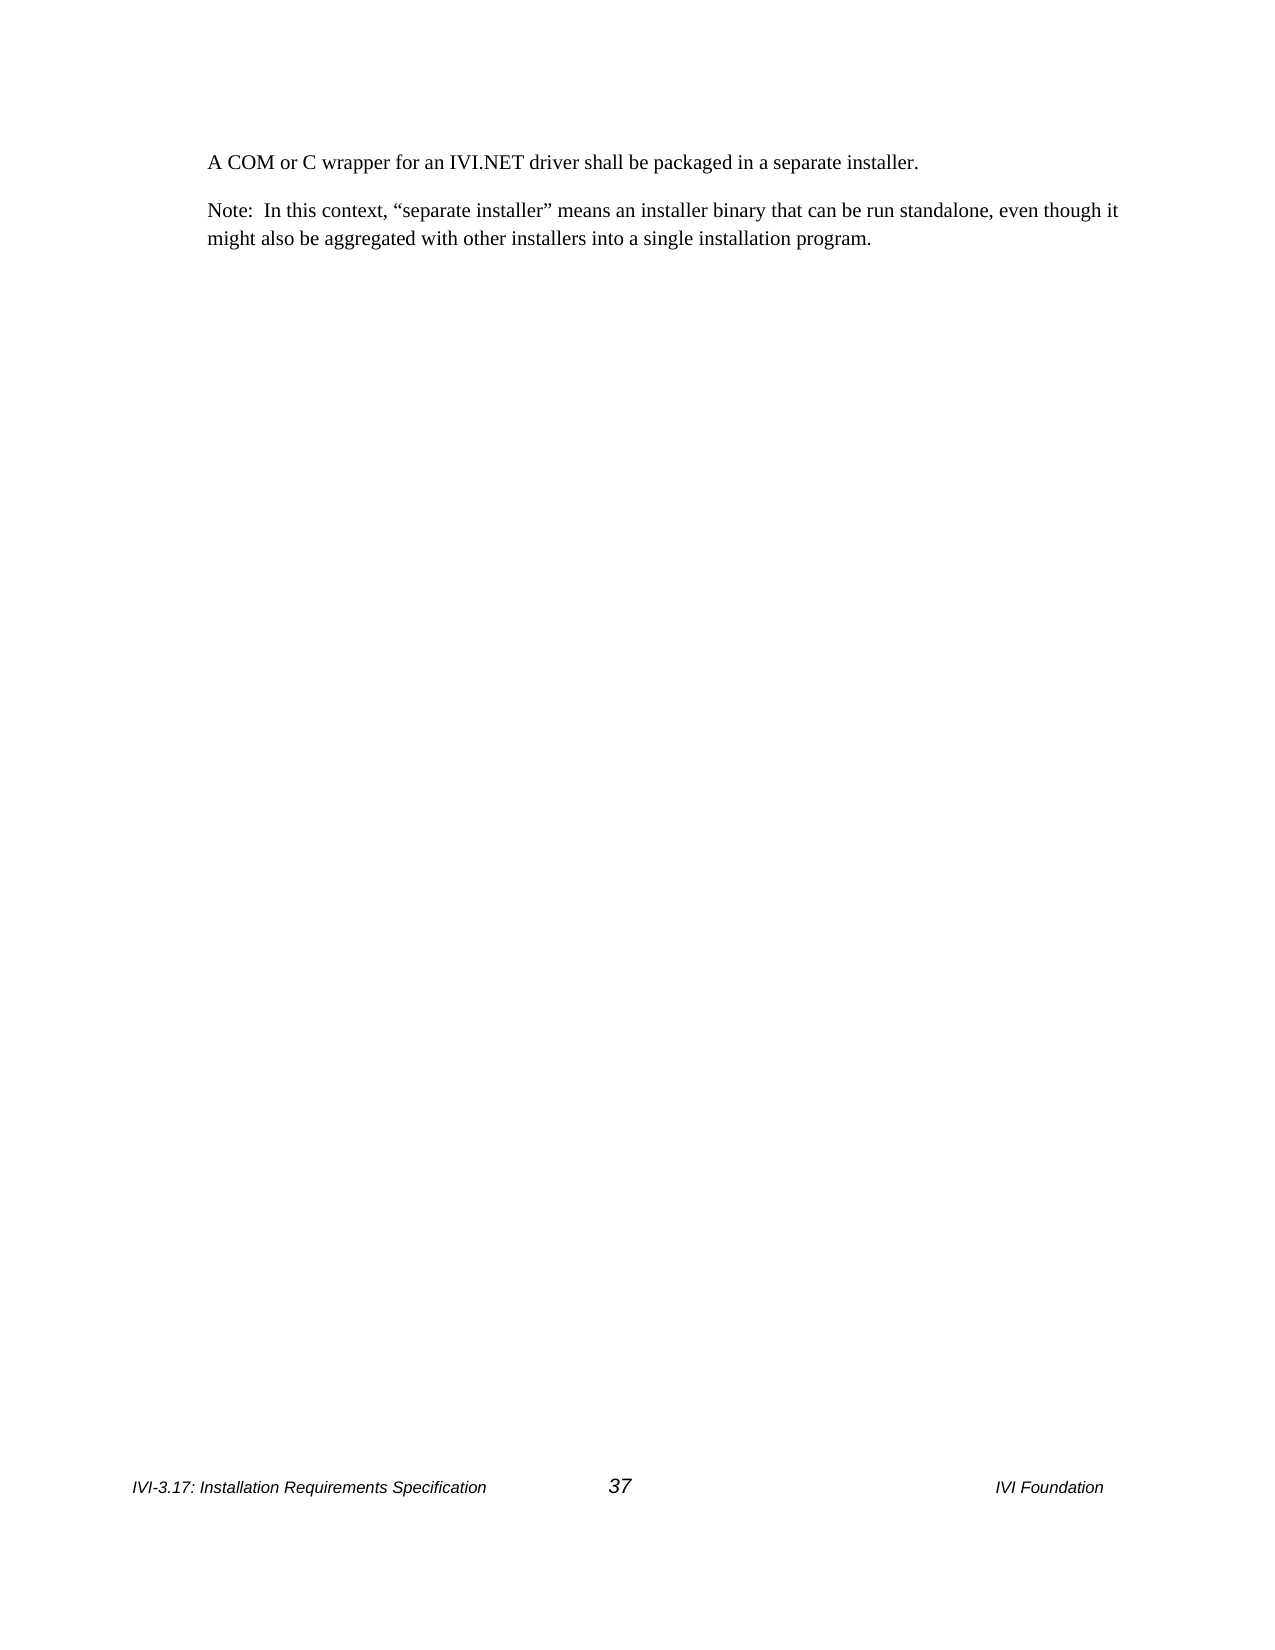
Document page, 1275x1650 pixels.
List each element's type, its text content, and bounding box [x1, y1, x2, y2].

text A COM or C wrapper for an IVI.NET driver shall be packaged in a separate installer. [207, 150, 1125, 174]
text Note: In this context, “separate installer” means an installer binary that can be run standalone, even though it might also be aggregated with other installers into a single installation program. [207, 198, 1125, 250]
